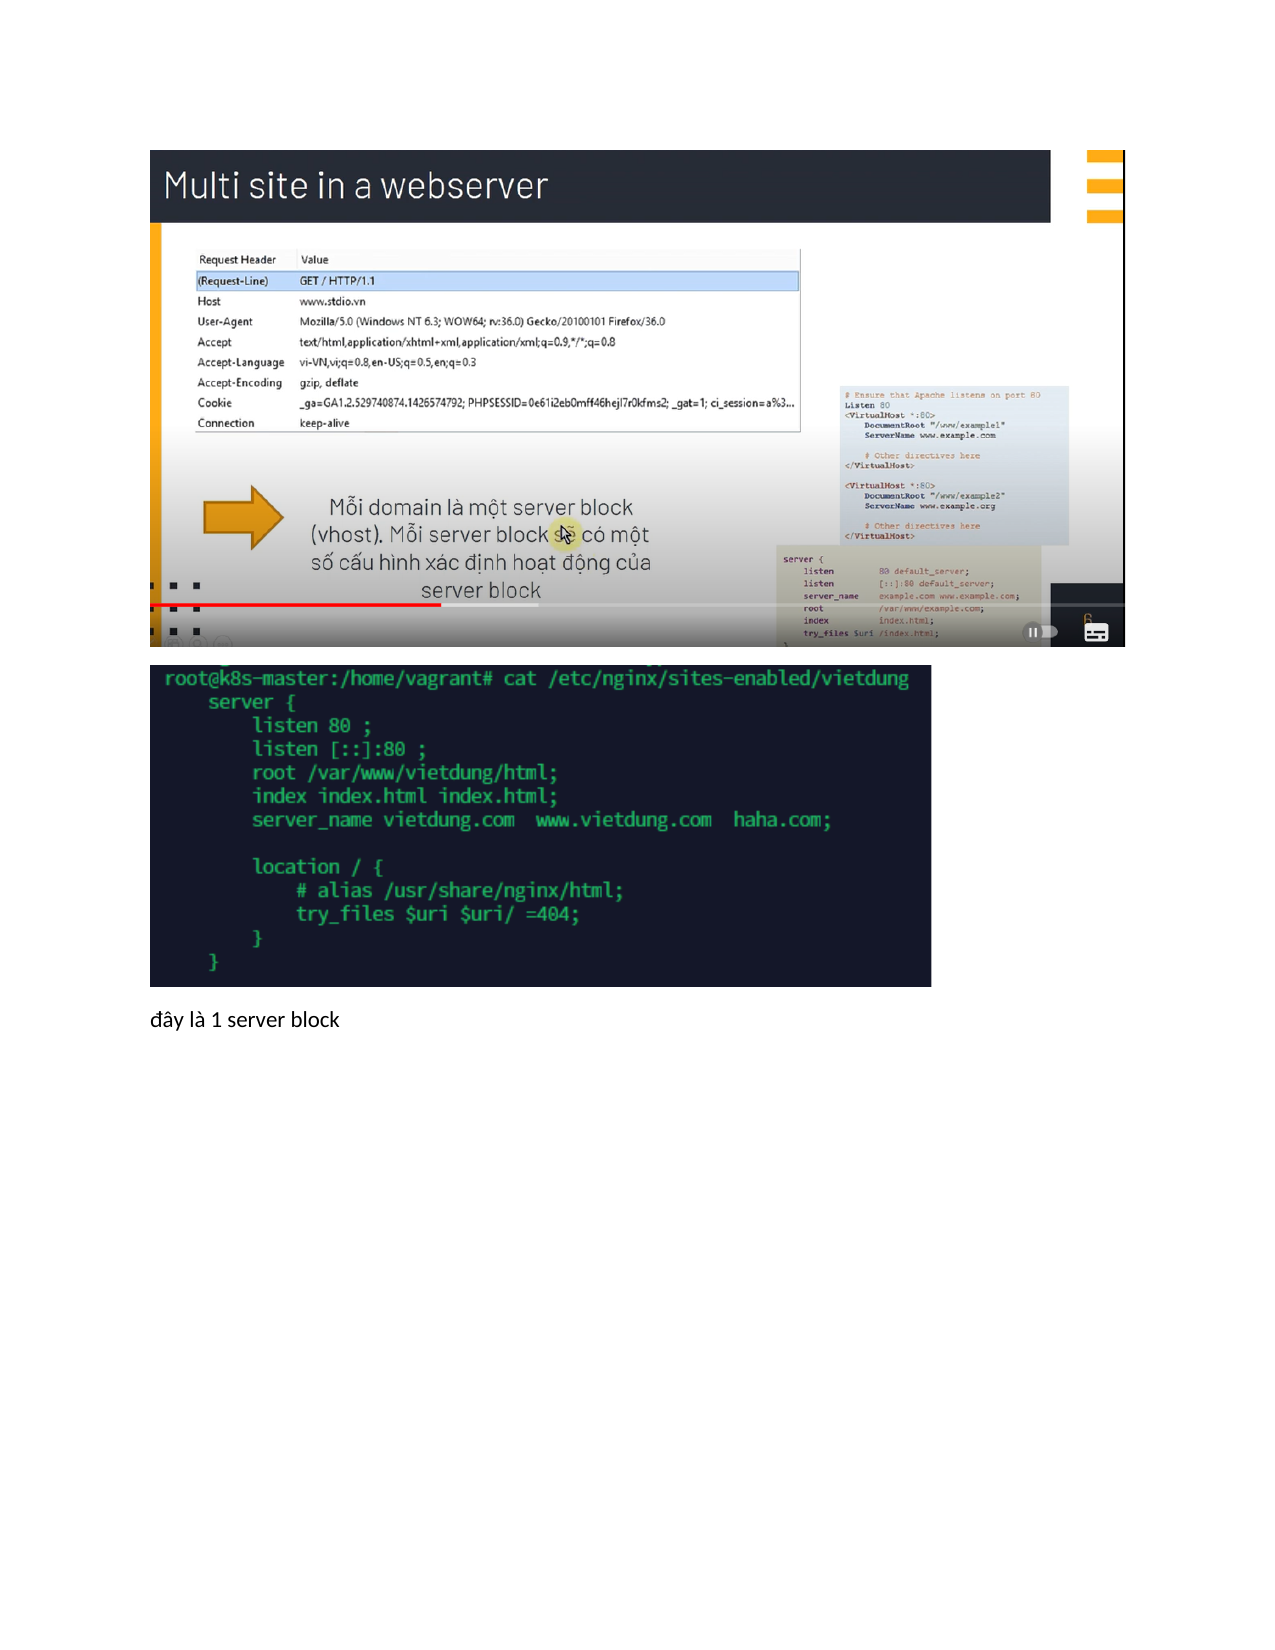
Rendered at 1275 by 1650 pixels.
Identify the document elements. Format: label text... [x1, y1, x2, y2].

picture [150, 150, 1125, 647]
text đây là 1 server block [150, 1005, 1125, 1033]
picture [150, 665, 932, 987]
